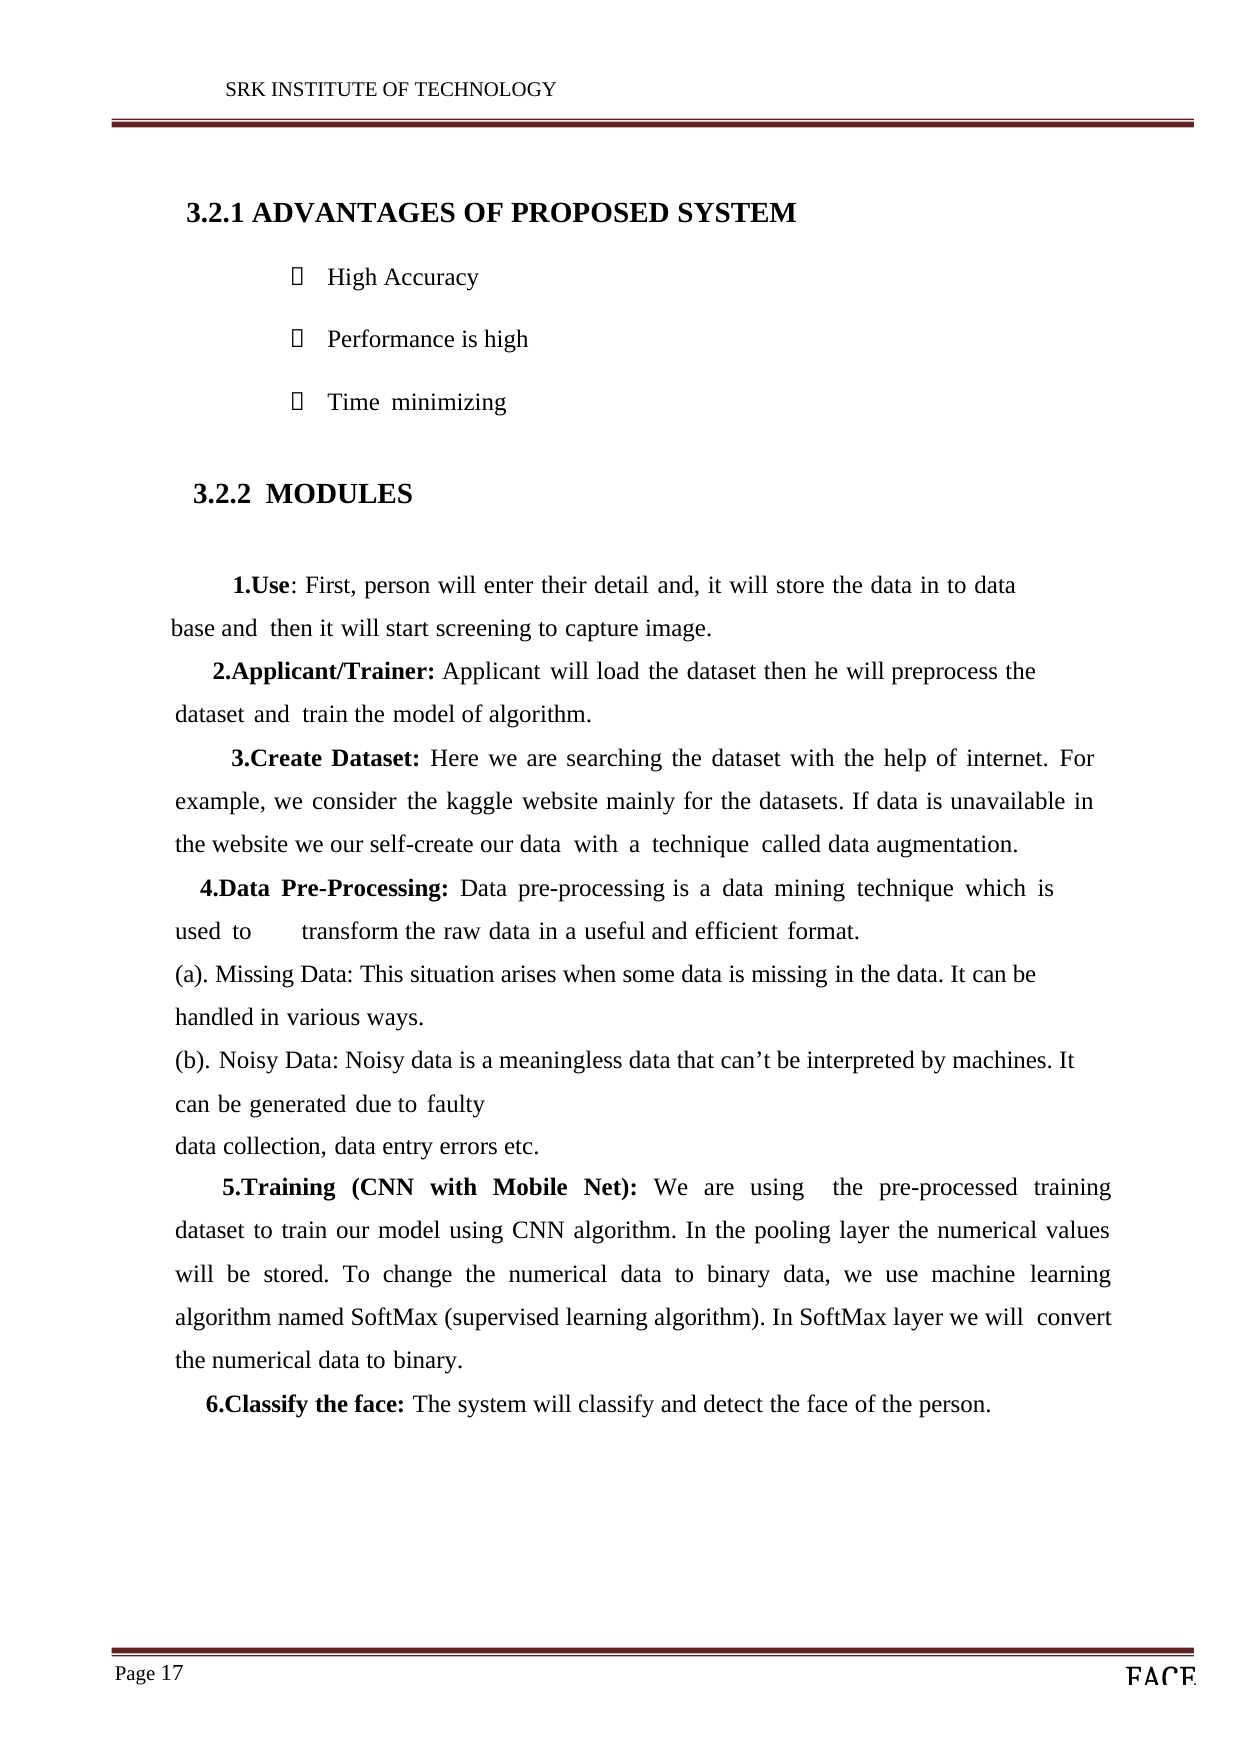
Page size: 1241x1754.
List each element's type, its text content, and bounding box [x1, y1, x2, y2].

text 1.Use: First, person will enter their detail and, it will store the data in to data base and then it will start screening to capture image. [171, 570, 1017, 642]
subtitle ADVANTAGES OF PROPOSED SYSTEM [186, 195, 1190, 228]
text 2.Applicant/Trainer: Applicant will load the dataset then he will preprocess the [175, 656, 1134, 685]
list Time minimizing [289, 384, 1190, 418]
list Noisy Data: Noisy data is a meaningless data that can’t be interpreted by machines. It can be generated due to faulty [175, 1046, 1074, 1118]
list Performance is high [289, 321, 1190, 355]
list High Accuracy [289, 258, 1190, 292]
text 4.Data Pre-Processing: Data pre-processing is a data mining technique which is [175, 873, 1190, 901]
text 3.Create Dataset: Here we are searching the dataset with the help of internet. For example, we consider the kaggle website mainly for the datasets. If data is unavailable in the website we our self-create our data with a technique called data augmentation. [175, 743, 1094, 858]
text 6.Classify the face: The system will classify and detect the face of the person. [175, 1389, 1190, 1418]
text data collection, data entry errors etc. [175, 1132, 1190, 1160]
text dataset and train the model of algorithm. [175, 699, 1134, 728]
text 5.Training (CNN with Mobile Net): We are using the pre-processed training dataset to train our model using CNN algorithm. In the pooling layer the numerical values will be stored. To change the numerical data to binary data, we use machine learning algorithm named SoftMax (supervised learning algorithm). In SoftMax layer we will convert the numerical data to binary. [175, 1172, 1112, 1374]
subtitle MODULES [193, 476, 1190, 510]
list Missing Data: This situation arises when some data is missing in the data. It can be handled in various ways. [175, 959, 1102, 1031]
text used to transform the raw data in a useful and efficient format. [175, 916, 1190, 945]
